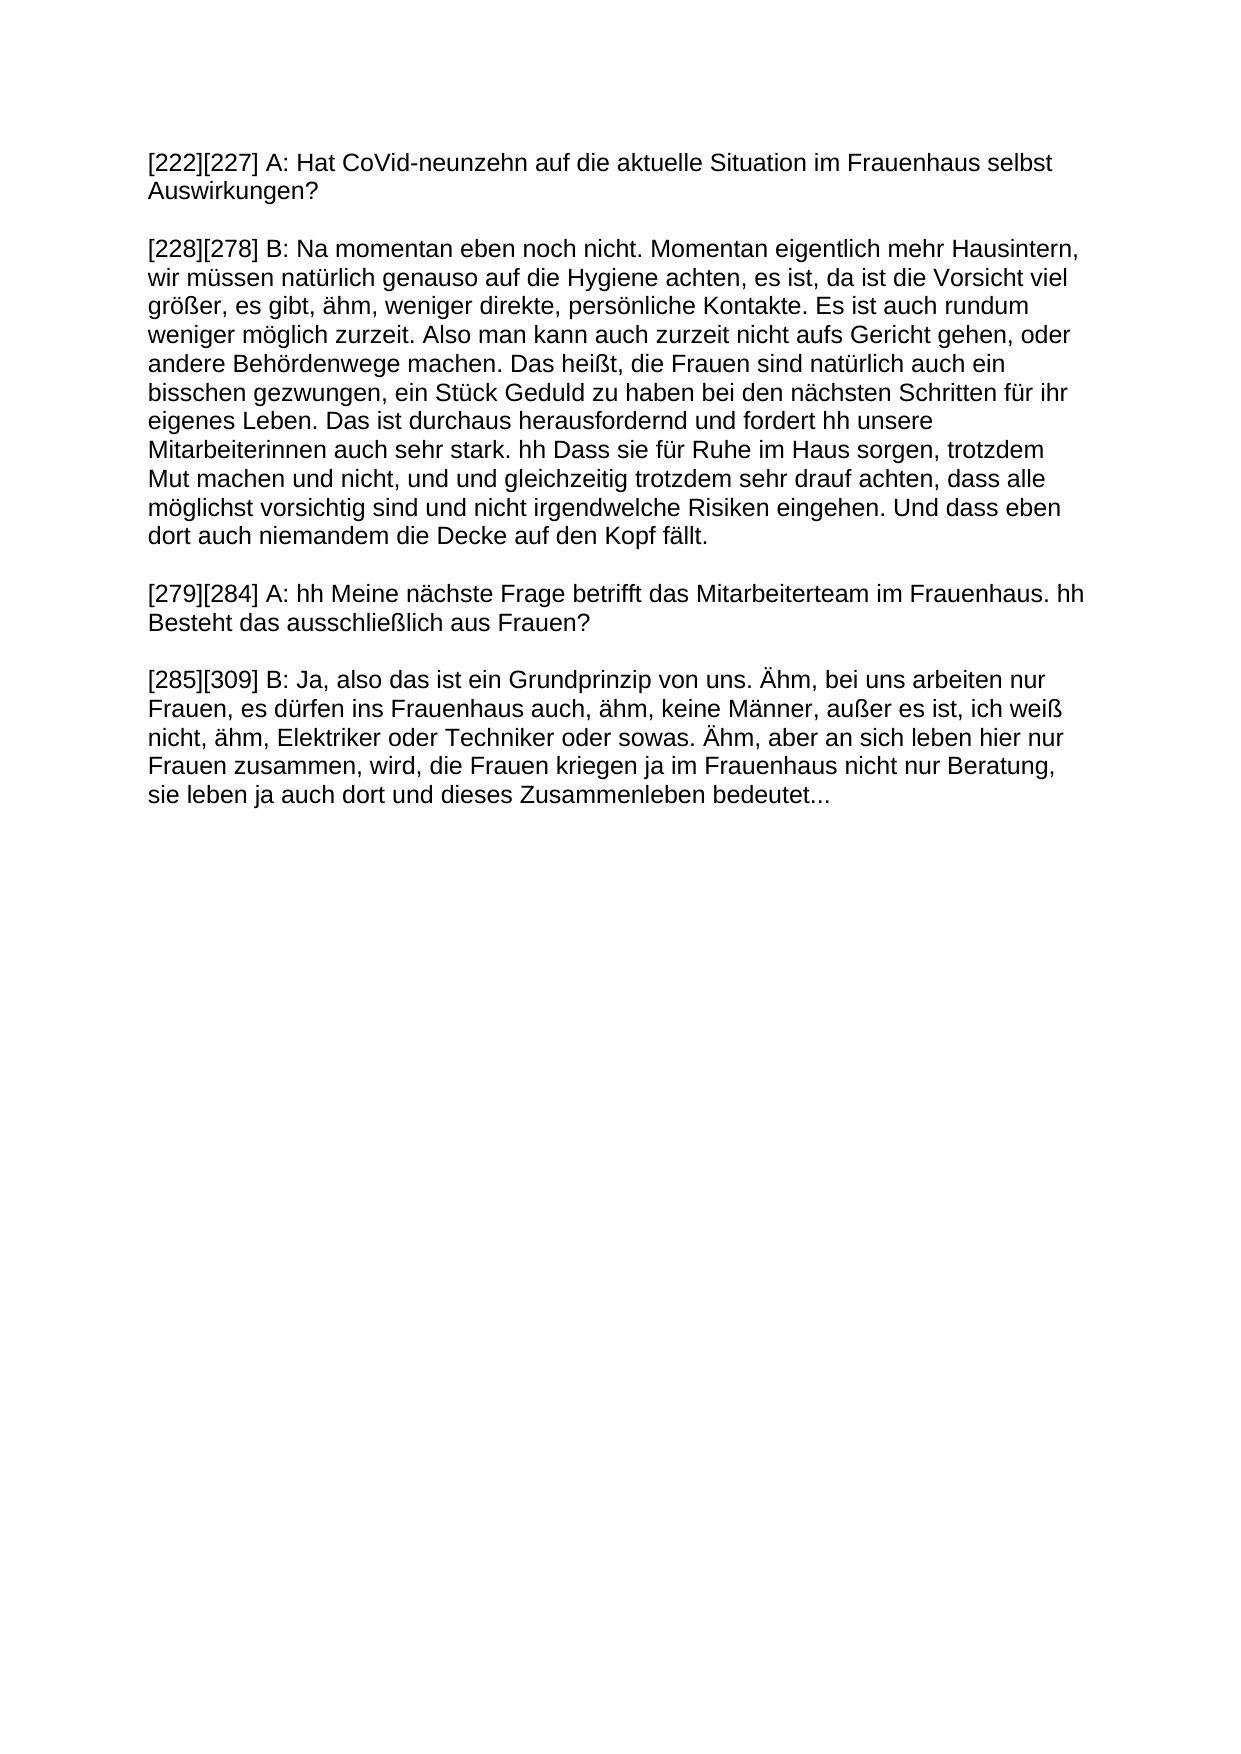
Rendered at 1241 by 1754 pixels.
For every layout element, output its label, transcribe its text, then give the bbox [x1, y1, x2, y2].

text [285][309] B: Ja, also das ist ein Grundprinzip von uns. Ähm, bei uns arbeiten nur Frauen, es dürfen ins Frauenhaus auch, ähm, keine Männer, außer es ist, ich weiß nicht, ähm, Elektriker oder Techniker oder sowas. Ähm, aber an sich leben hier nur Frauen zusammen, wird, die Frauen kriegen ja im Frauenhaus nicht nur Beratung, sie leben ja auch dort und dieses Zusammenleben bedeutet... [148, 665, 1093, 809]
text [228][278] B: Na momentan eben noch nicht. Momentan eigentlich mehr Hausintern, wir müssen natürlich genauso auf die Hygiene achten, es ist, da ist die Vorsicht viel größer, es gibt, ähm, weniger direkte, persönliche Kontakte. Es ist auch rundum weniger möglich zurzeit. Also man kann auch zurzeit nicht aufs Gericht gehen, oder andere Behördenwege machen. Das heißt, die Frauen sind natürlich auch ein bisschen gezwungen, ein Stück Geduld zu haben bei den nächsten Schritten für ihr eigenes Leben. Das ist durchaus herausfordernd und fordert hh unsere Mitarbeiterinnen auch sehr stark. hh Dass sie für Ruhe im Haus sorgen, trotzdem Mut machen und nicht, und und gleichzeitig trotzdem sehr drauf achten, dass alle möglichst vorsichtig sind und nicht irgendwelche Risiken eingehen. Und dass eben dort auch niemandem die Decke auf den Kopf fällt. [148, 234, 1093, 550]
text [222][227] A: Hat CoVid-neunzehn auf die aktuelle Situation im Frauenhaus selbst Auswirkungen? [148, 148, 1093, 205]
text [279][284] A: hh Meine nächste Frage betrifft das Mitarbeiterteam im Frauenhaus. hh Besteht das ausschließlich aus Frauen? [148, 579, 1093, 636]
